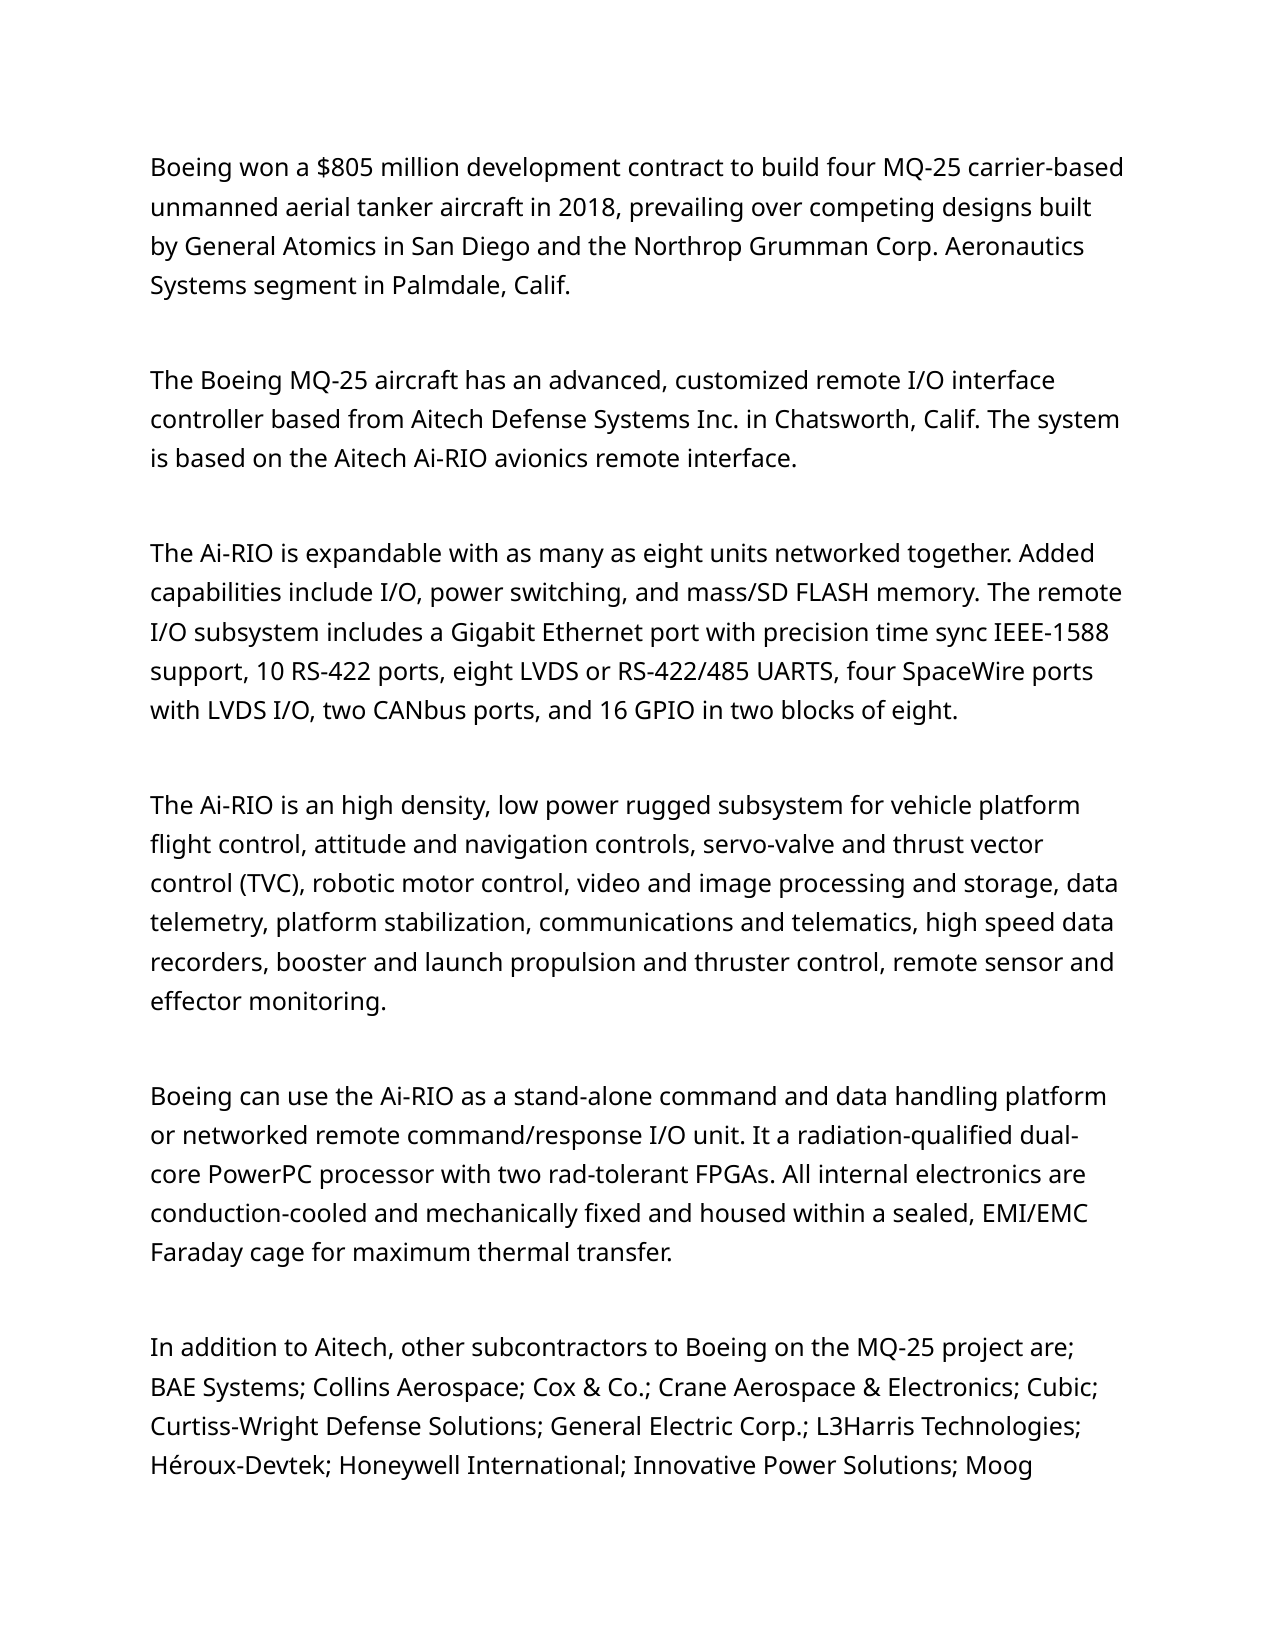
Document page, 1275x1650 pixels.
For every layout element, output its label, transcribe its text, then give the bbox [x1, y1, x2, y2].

text The Boeing MQ-25 aircraft has an advanced, customized remote I/O interface controller based from Aitech Defense Systems Inc. in Chatsworth, Calif. The system is based on the Aitech Ai-RIO avionics remote interface. [150, 362, 1125, 514]
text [150, 1330, 1125, 1482]
text Boeing can use the Ai-RIO as a stand-alone command and data handling platform or networked remote command/response I/O unit. It a radiation-qualified dual-core PowerPC processor with two rad-tolerant FPGAs. All internal electronics are conduction-cooled and mechanically fixed and housed within a sealed, EMI/EMC Faraday cage for maximum thermal transfer. [150, 1078, 1125, 1308]
text The Ai-RIO is expandable with as many as eight units networked together. Added capabilities include I/O, power switching, and mass/SD FLASH memory. The remote I/O subsystem includes a Gigabit Ethernet port with precision time sync IEEE-1588 support, 10 RS-422 ports, eight LVDS or RS-422/485 UARTS, four SpaceWire ports with LVDS I/O, two CANbus ports, and 16 GPIO in two blocks of eight. [150, 536, 1125, 766]
text Boeing won a $805 million development contract to build four MQ-25 carrier-based unmanned aerial tanker aircraft in 2018, prevailing over competing designs built by General Atomics in San Diego and the Northrop Grumman Corp. Aeronautics Systems segment in Palmdale, Calif. [150, 150, 1125, 341]
text The Ai-RIO is an high density, low power rugged subsystem for vehicle platform flight control, attitude and navigation controls, servo-valve and thrust vector control (TVC), robotic motor control, video and image processing and storage, data telemetry, platform stabilization, communications and telematics, high speed data recorders, booster and launch propulsion and thruster control, remote sensor and effector monitoring. [150, 787, 1125, 1057]
